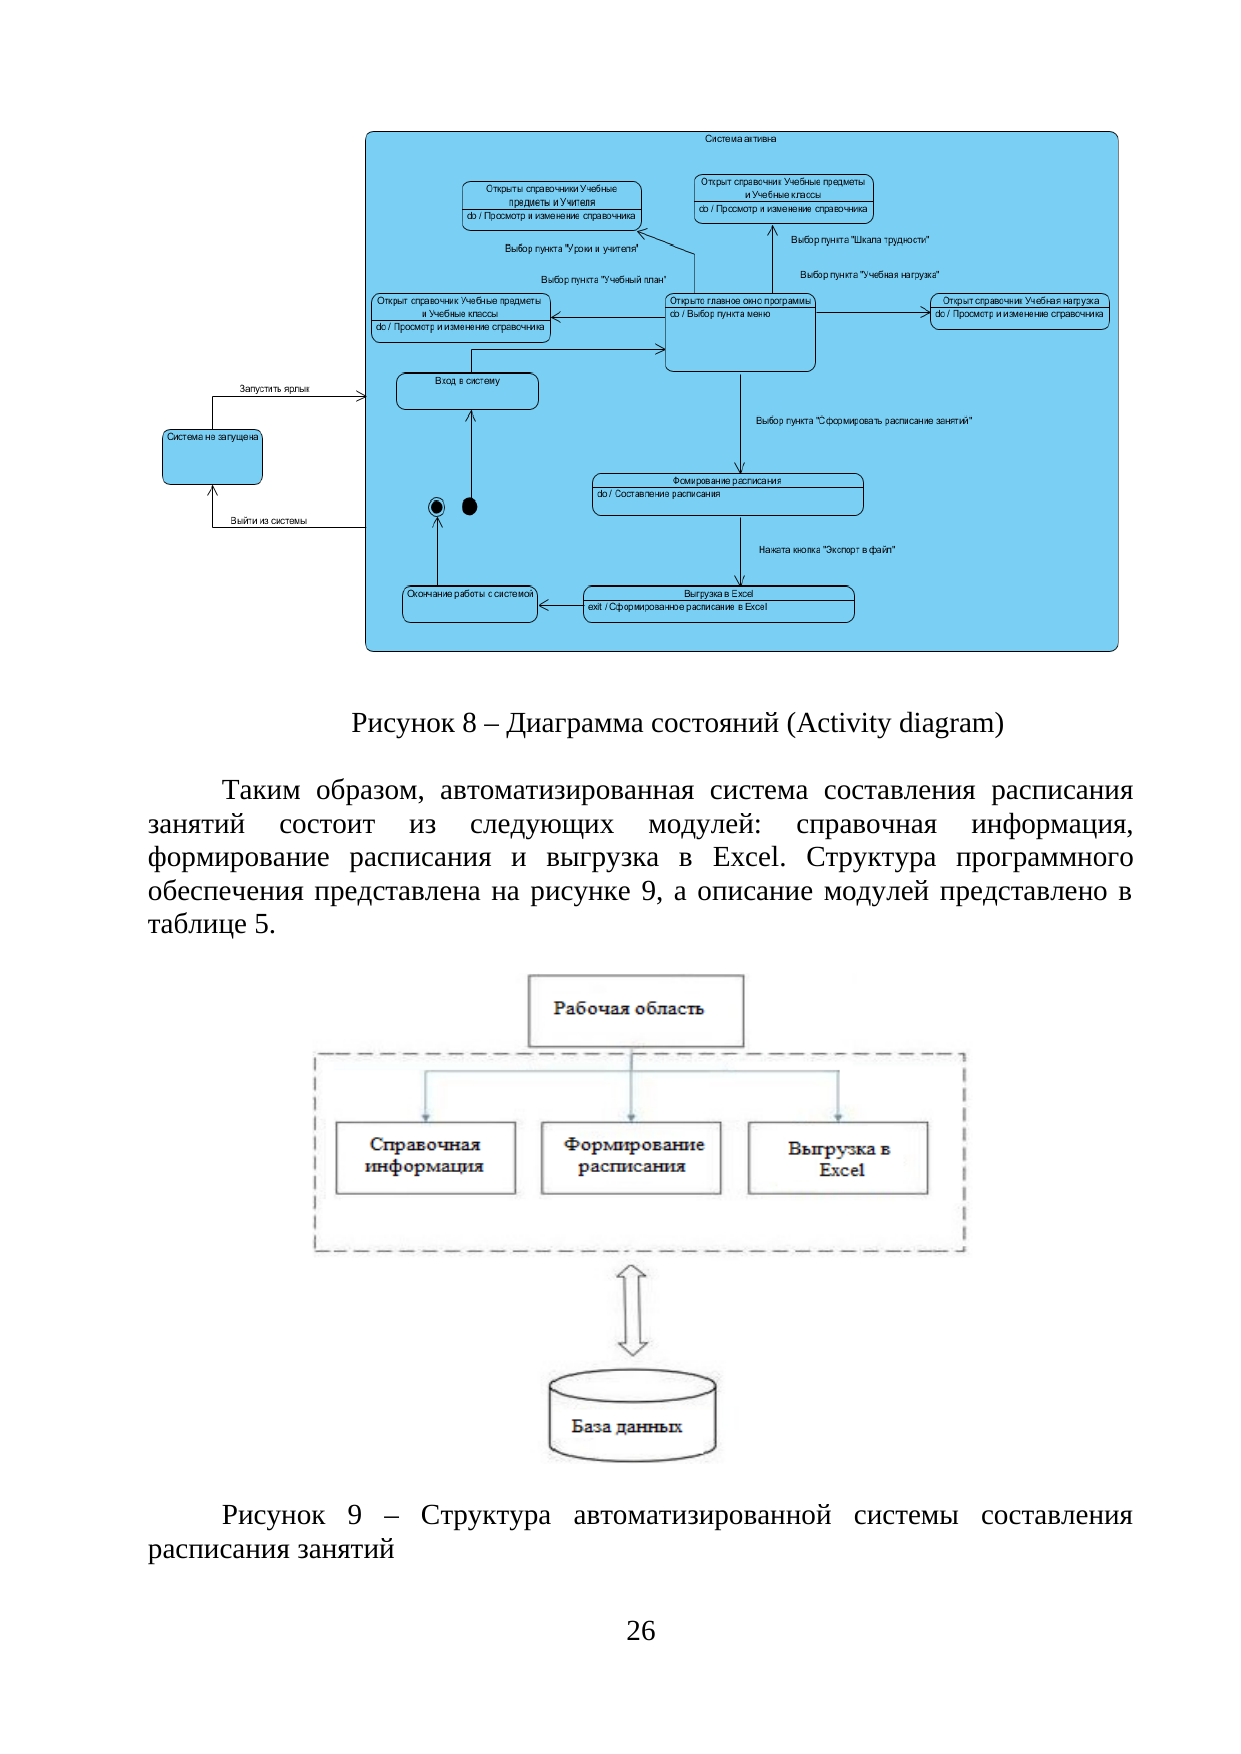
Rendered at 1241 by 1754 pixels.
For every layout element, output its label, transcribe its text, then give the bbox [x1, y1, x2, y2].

text Рисунок 8 – Диаграмма состояний (Activity diagram) [148, 705, 1134, 739]
text Таким образом, автоматизированная система составления расписания занятий состоит из следующих модулей: cправочная информация, формирование расписания и выгрузка в Excel. Структура программного обеспечения представлена на рисунке 9, а описание модулей представлено в таблице 5. [148, 772, 1134, 940]
picture [154, 118, 1128, 672]
picture [308, 973, 973, 1464]
text Рисунок 9 – Структура автоматизированной системы составления расписания занятий [148, 1497, 1134, 1564]
